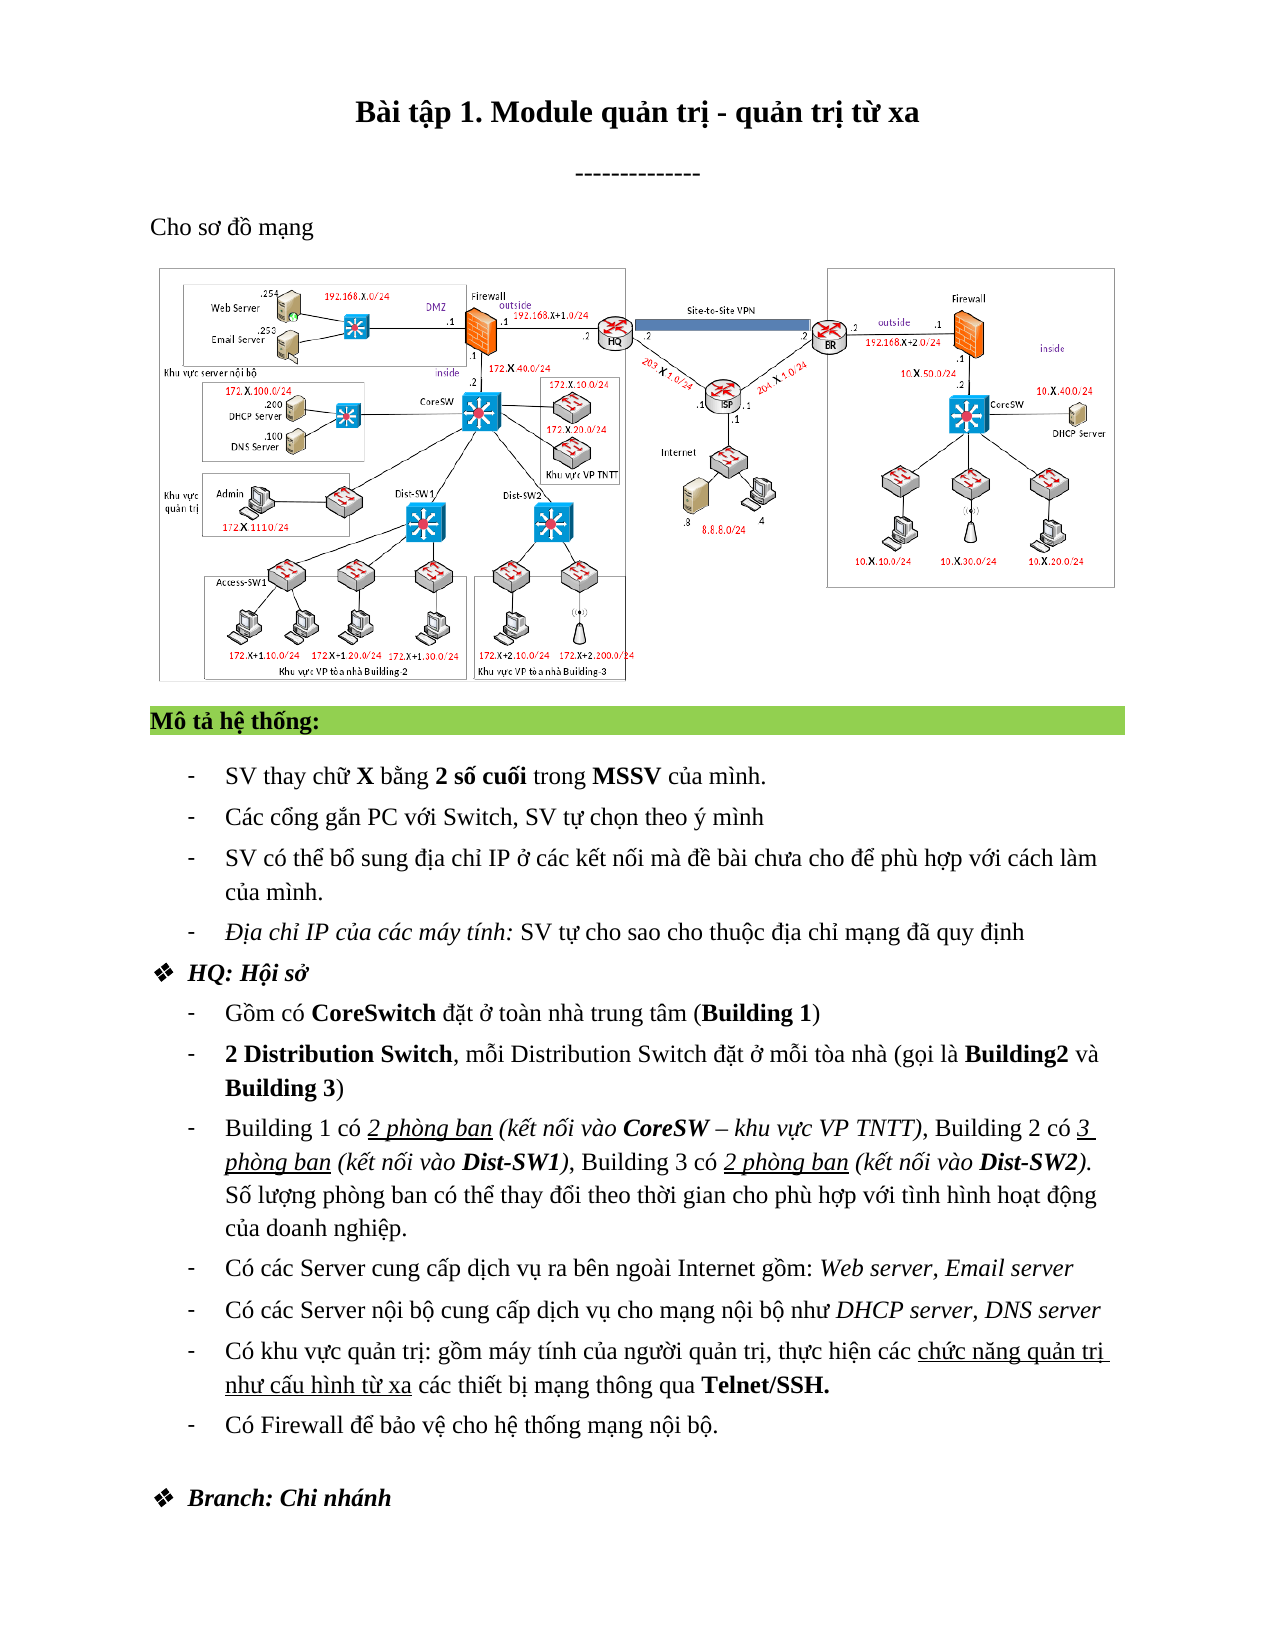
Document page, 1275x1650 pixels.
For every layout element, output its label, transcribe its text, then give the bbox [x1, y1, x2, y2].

text Bài tập 1. Module quản trị - quản trị từ xa [150, 94, 1125, 130]
list Địa chỉ IP của các máy tính: SV tự cho sao cho thuộc địa chỉ mạng đã quy định [187, 917, 1125, 947]
text Mô tả hệ thống: [150, 706, 1125, 735]
list Có Firewall để bảo vệ cho hệ thống mạng nội bộ. [187, 1409, 1125, 1439]
list Building 1 có 2 phòng ban (kết nối vào CoreSW – khu vực VP TNTT), Building 2 có 3 phòng ban (kết nối vào Dist-SW1), Building 3 có 2 phòng ban (kết nối vào Dist-SW2). Số lượng phòng ban có thể thay đổi theo thời gian cho phù hợp với tình hình hoạt động của doanh nghiệp. [187, 1112, 1125, 1242]
text -------------- [150, 156, 1125, 187]
list Gồm có CoreSwitch đặt ở toàn nhà trung tâm (Building 1) [187, 997, 1125, 1028]
text Cho sơ đồ mạng [150, 212, 1125, 241]
list Có các Server cung cấp dịch vụ ra bên ngoài Internet gồm: Web server, Email server [187, 1252, 1125, 1283]
list Có khu vực quản trị: gồm máy tính của người quản trị, thực hiện các chức năng quản trị như cấu hình từ xa các thiết bị mạng thông qua Telnet/SSH. [187, 1335, 1125, 1398]
list SV có thể bổ sung địa chỉ IP ở các kết nối mà đề bài chưa cho để phù hợp với cách làm của mình. [187, 842, 1125, 906]
list Các cổng gắn PC với Switch, SV tự chọn theo ý mình [187, 801, 1125, 832]
list Branch: Chi nhánh [150, 1483, 1125, 1512]
list 2 Distribution Switch, mỗi Distribution Switch đặt ở mỗi tòa nhà (gọi là Building2 và Building 3) [187, 1038, 1125, 1102]
list SV thay chữ X bằng 2 số cuối trong MSSV của mình. [187, 760, 1125, 791]
list HQ: Hội sở [150, 958, 1125, 987]
list Có các Server nội bộ cung cấp dịch vụ cho mạng nội bộ như DHCP server, DNS server [187, 1294, 1125, 1324]
